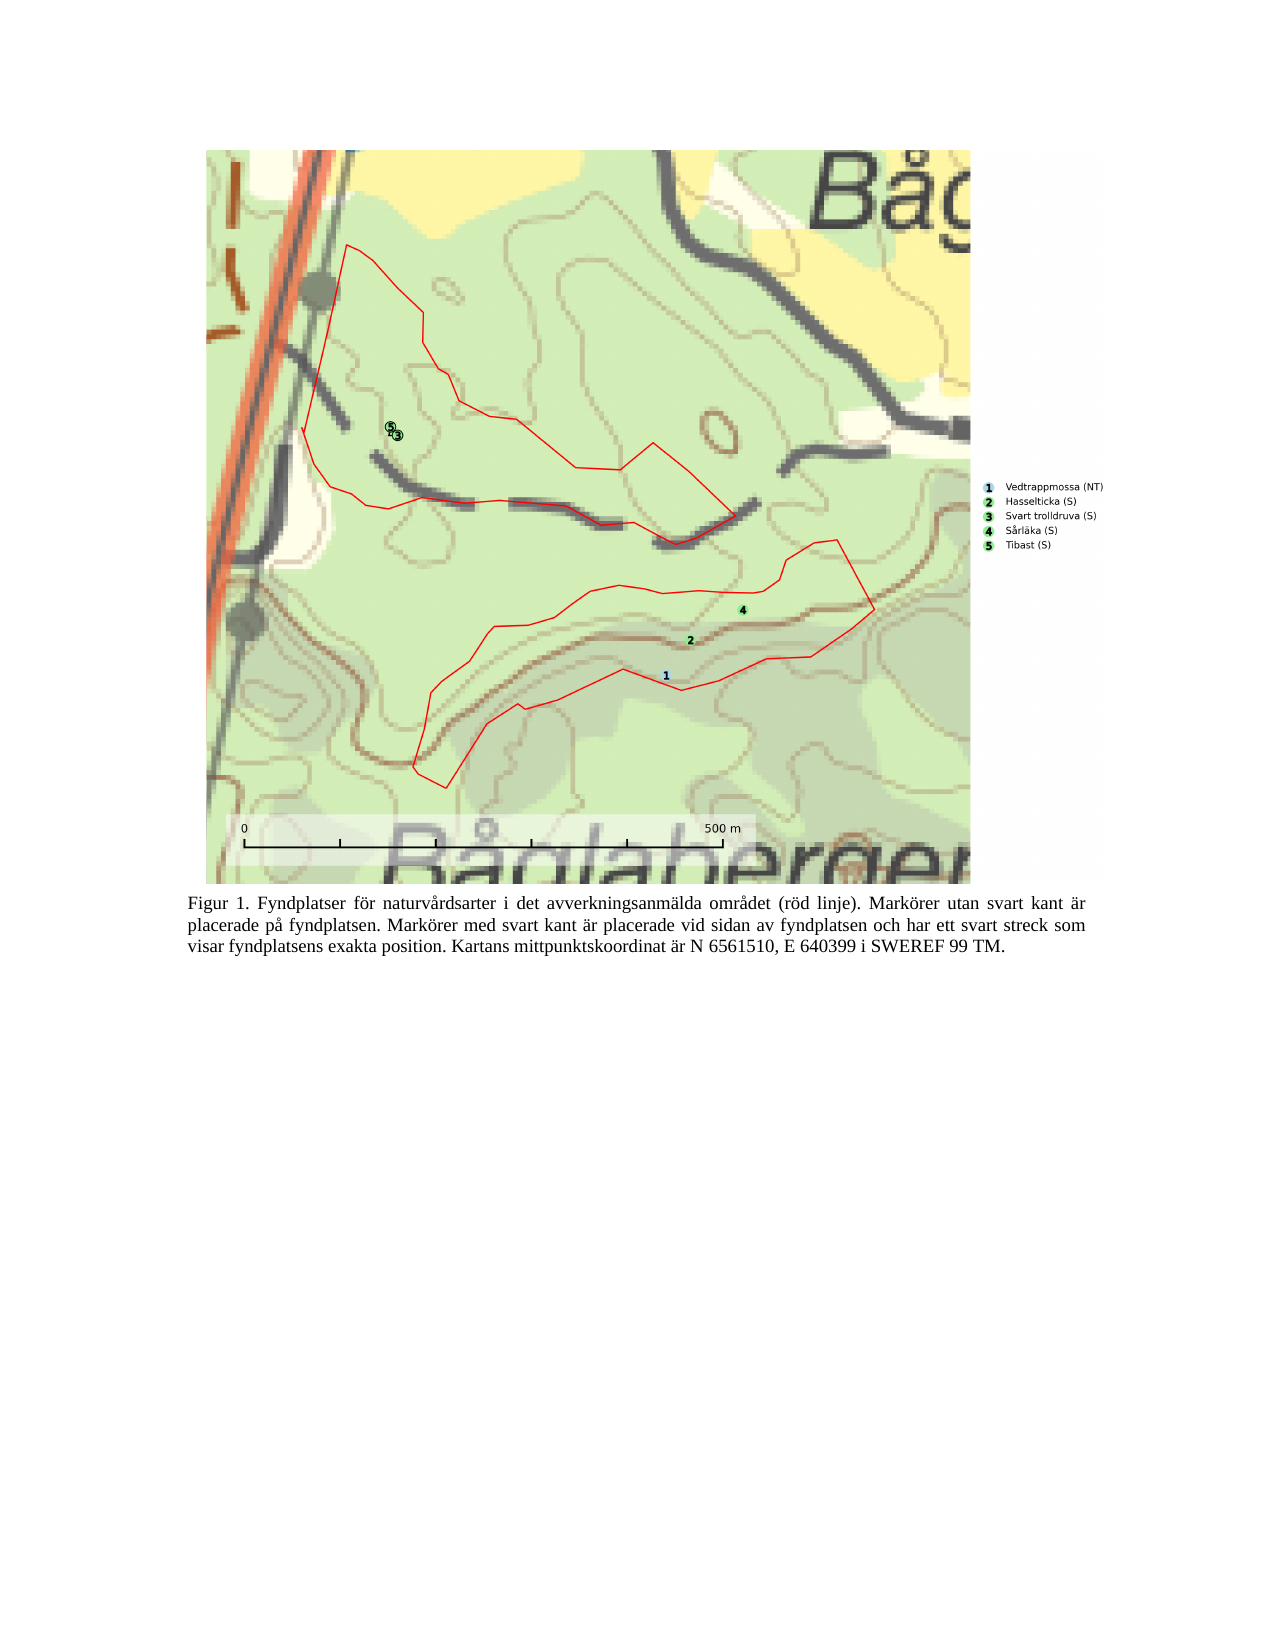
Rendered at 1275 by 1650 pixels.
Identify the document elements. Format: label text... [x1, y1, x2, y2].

picture [206, 150, 1107, 884]
text Figur 1. Fyndplatser för naturvårdsarter i det avverkningsanmälda området (röd linje). Markörer utan svart kant är placerade på fyndplatsen. Markörer med svart kant är placerade vid sidan av fyndplatsen och har ett svart streck som visar fyndplatsens exakta position. Kartans mittpunktskoordinat är N 6561510, E 640399 i SWEREF 99 TM. [187, 892, 1087, 957]
